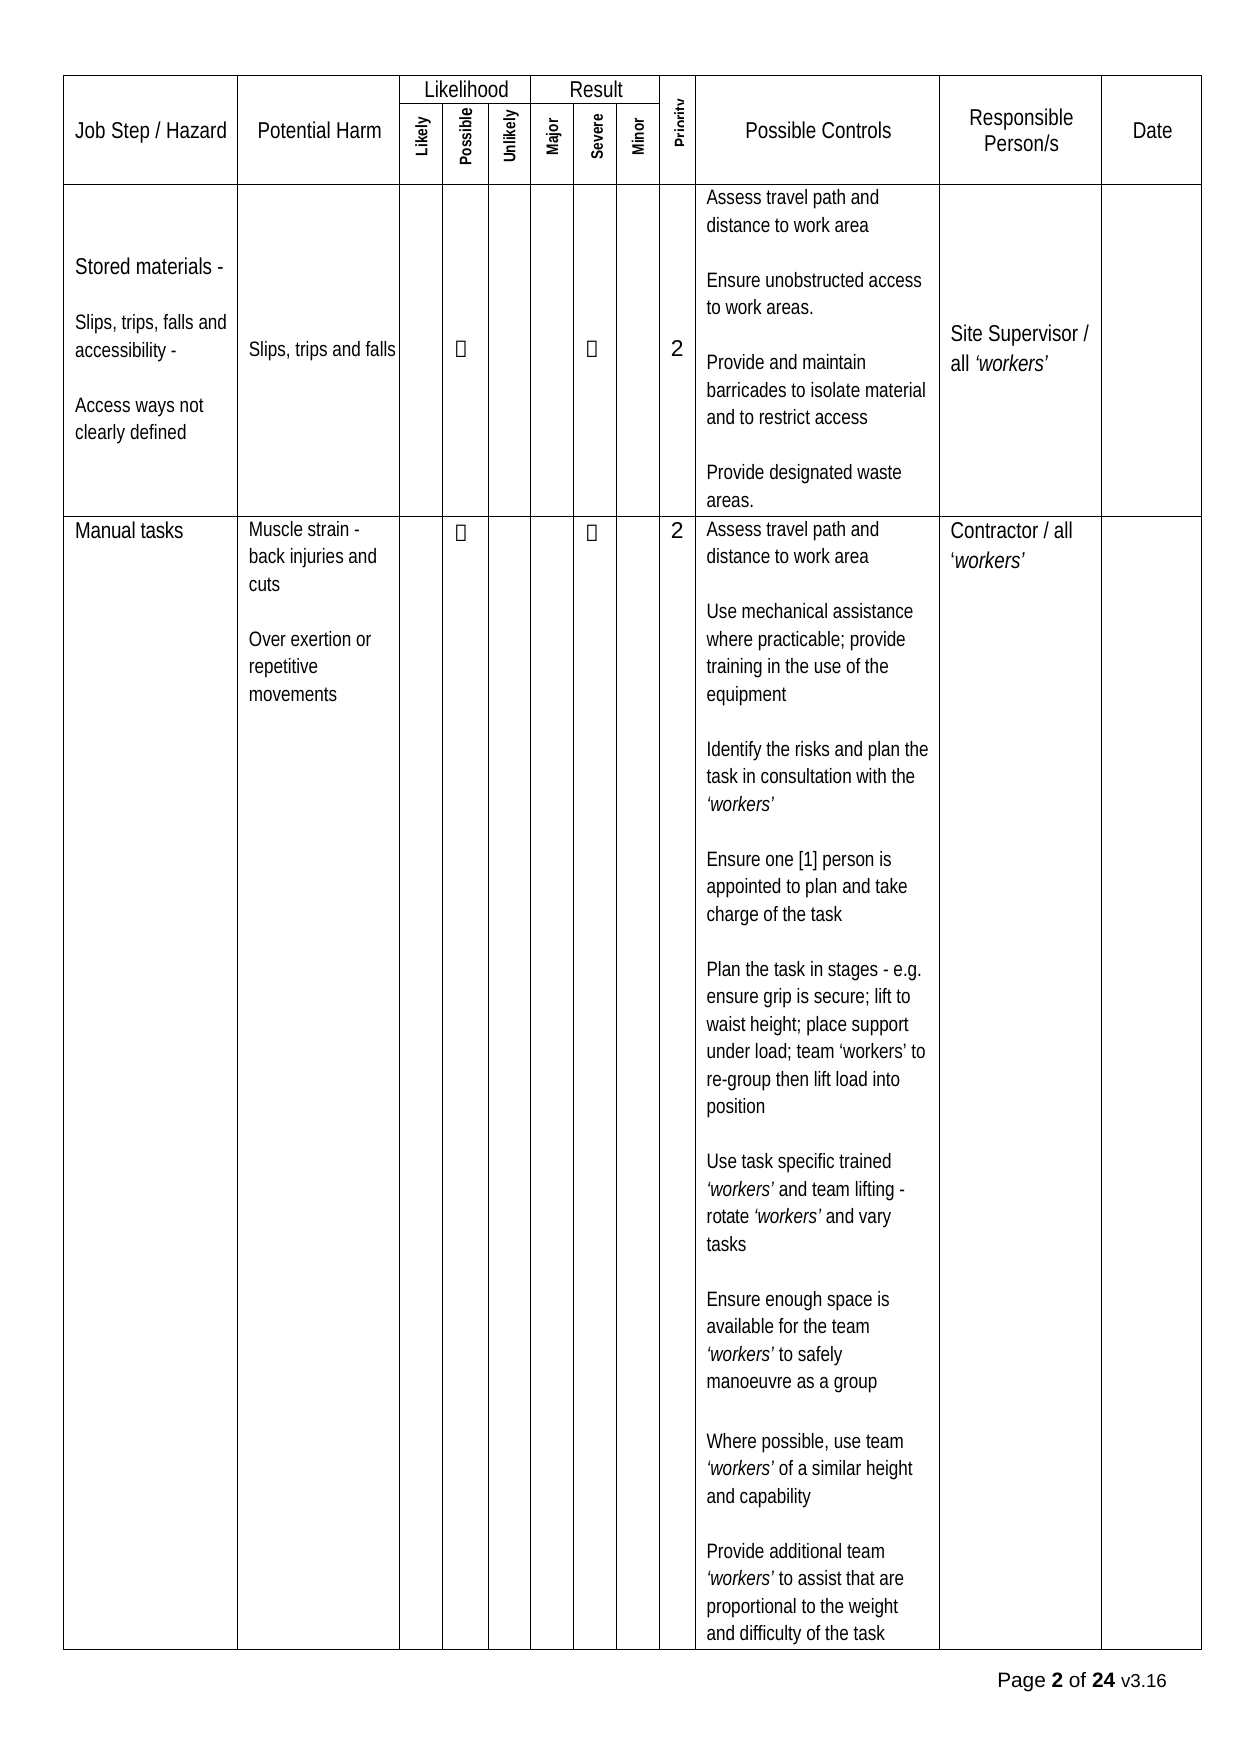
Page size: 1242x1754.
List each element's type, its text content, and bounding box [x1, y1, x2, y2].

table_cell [696, 517, 939, 1649]
table_cell [489, 185, 530, 516]
table_cell [1102, 185, 1201, 516]
table_cell Minor [617, 104, 659, 184]
table_cell Possible [443, 104, 488, 184]
table_cell [400, 517, 442, 1649]
table_header Job Step / Hazard [64, 76, 237, 184]
table_cell Assess travel path and distance to work area Ensure unobstructed access to work areas. Provide and maintain barricades to isolate material and to restrict access Provide designated waste areas. [696, 185, 939, 516]
table_cell 2 [660, 185, 695, 516]
table_cell  [574, 185, 616, 516]
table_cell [238, 517, 399, 1649]
table_cell [489, 517, 530, 1649]
table_cell [617, 185, 659, 516]
table_cell Unlikely [489, 104, 530, 184]
table_cell [531, 517, 573, 1649]
table_cell Slips, trips and falls [238, 185, 399, 516]
table_header Result [531, 76, 659, 102]
table_cell Severe [574, 104, 616, 184]
table_cell [400, 185, 442, 516]
table_header Likelihood [400, 76, 530, 102]
table_cell [531, 185, 573, 516]
table_cell Manual tasks [64, 517, 237, 1649]
table_header Priority [660, 76, 695, 184]
table_cell Stored materials - Slips, trips, falls and accessibility - Access ways not clearly defined [64, 185, 237, 516]
table_cell 2 [660, 517, 695, 1649]
table_cell Site Supervisor / all ‘workers’ [940, 185, 1101, 516]
table_cell [1102, 517, 1201, 1649]
table_header Responsible Person/s [940, 76, 1101, 184]
table_header Potential Harm [238, 76, 399, 184]
table_cell Contractor / all ‘workers’ [940, 517, 1101, 1649]
table_cell  [443, 185, 488, 516]
table_cell  [574, 517, 616, 1649]
table_header Date [1102, 76, 1201, 184]
table_cell Major [531, 104, 573, 184]
table_cell Likely [400, 104, 442, 184]
table_header Possible Controls [696, 76, 939, 184]
table_cell  [443, 517, 488, 1649]
table_cell [617, 517, 659, 1649]
